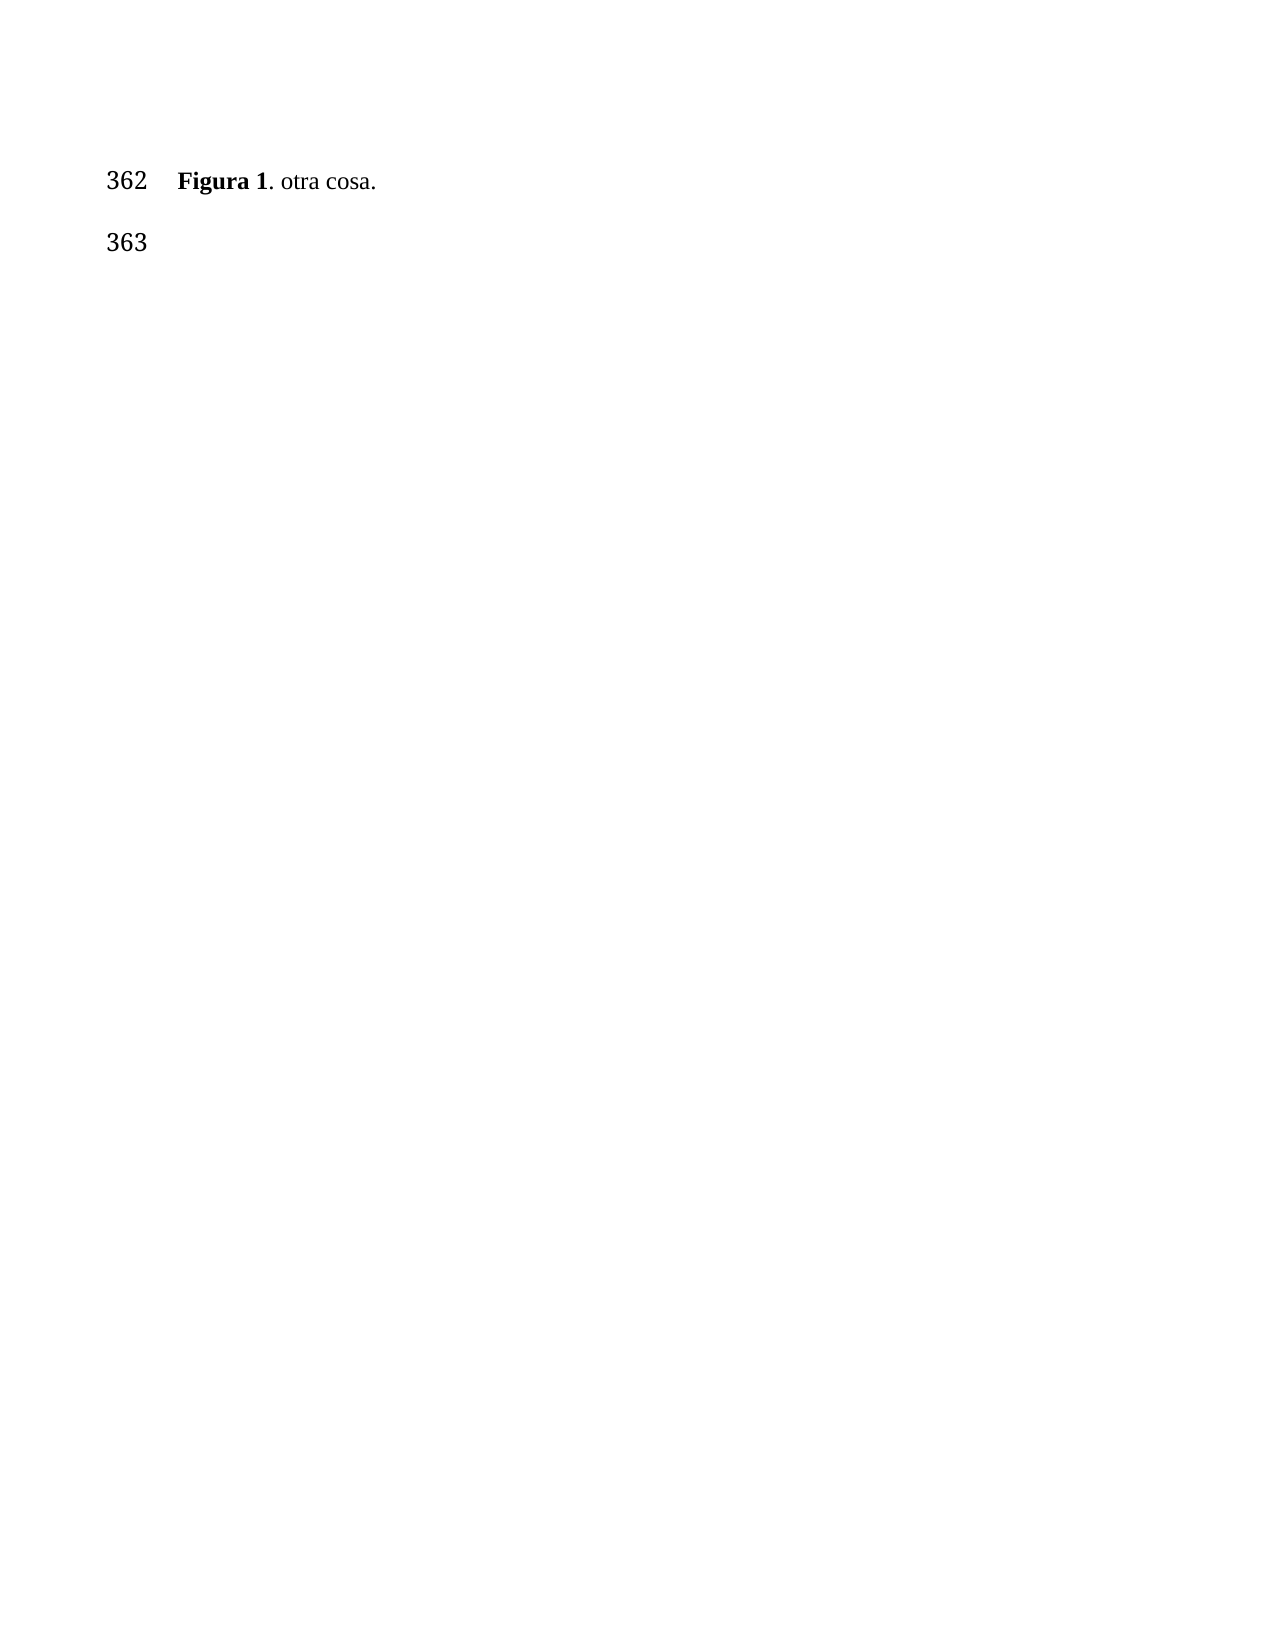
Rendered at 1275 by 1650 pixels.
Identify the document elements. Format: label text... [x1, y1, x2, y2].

text Figura 1. otra cosa. [177, 166, 1098, 195]
